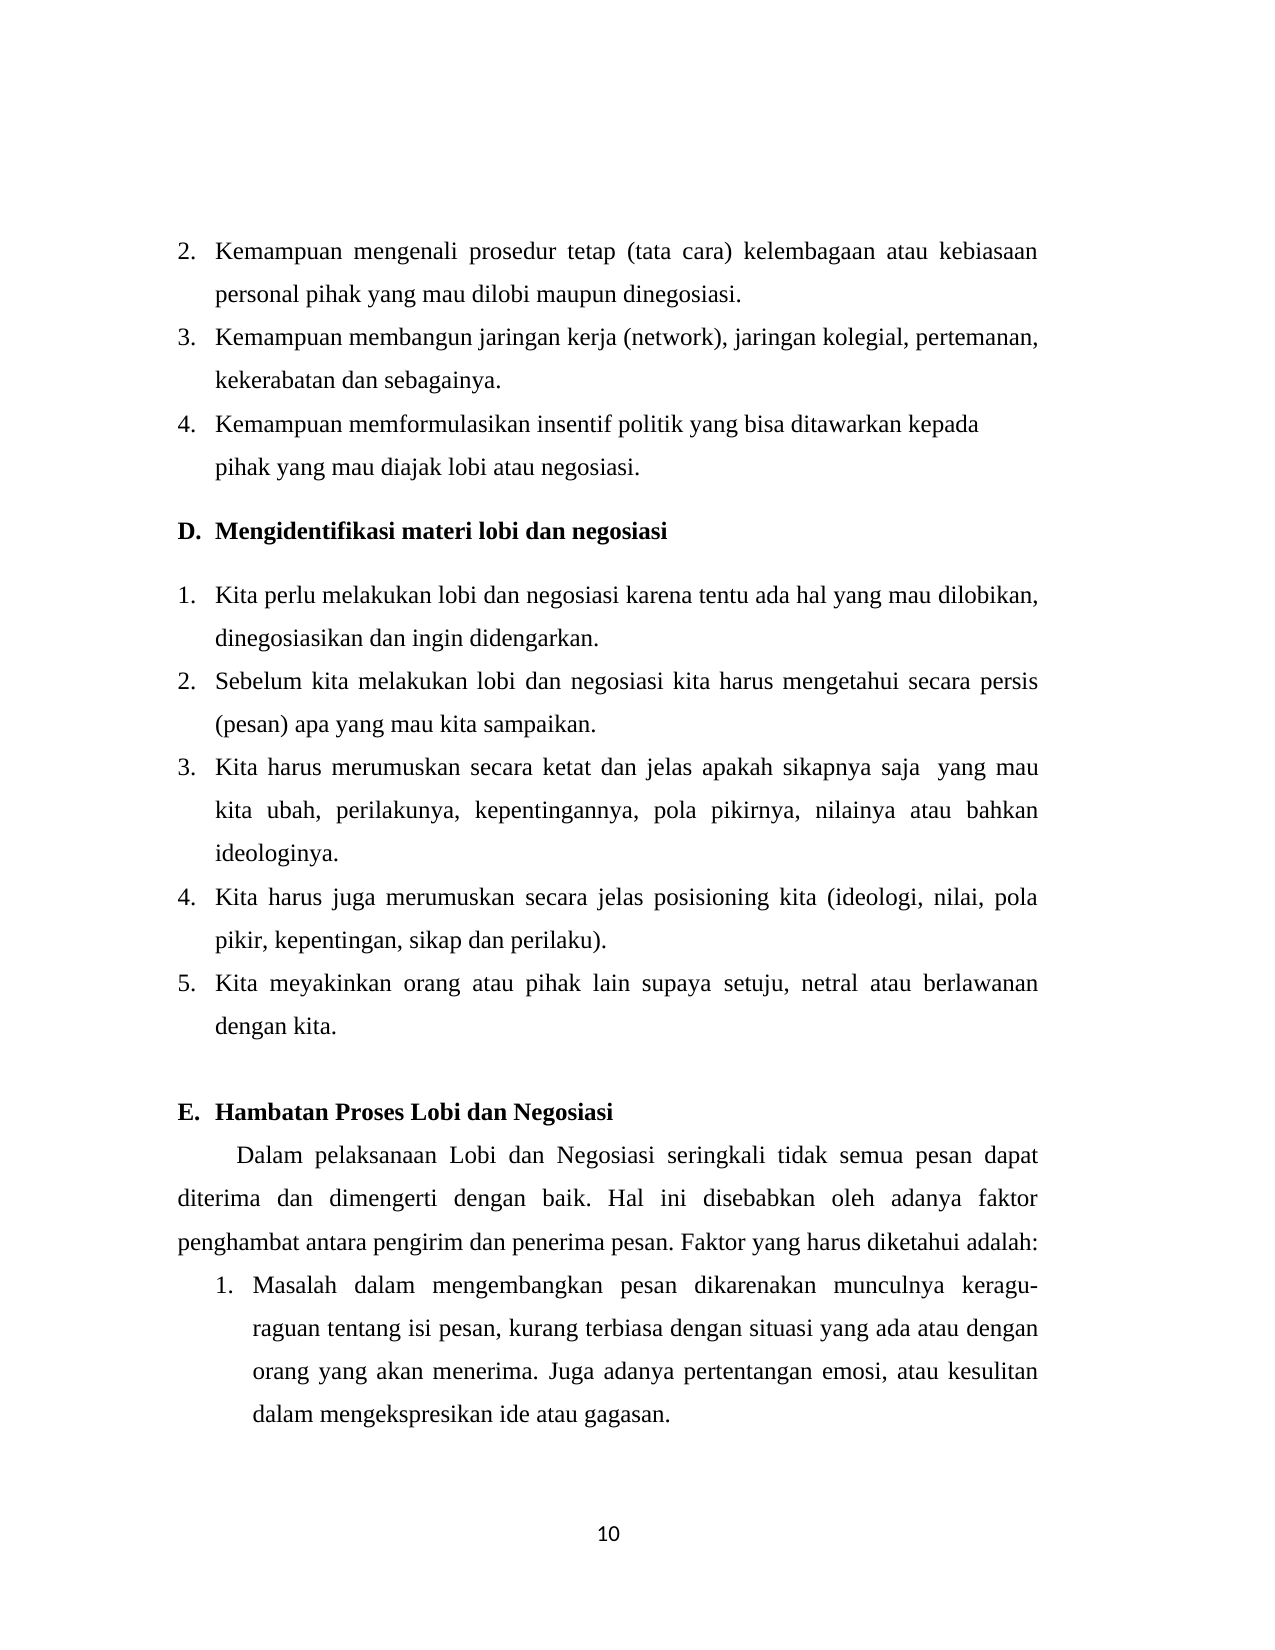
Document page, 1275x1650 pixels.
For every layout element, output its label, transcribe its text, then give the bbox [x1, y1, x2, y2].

list Mengidentifikasi materi lobi dan negosiasi [177, 516, 1039, 544]
list Kita harus merumuskan secara ketat dan jelas apakah sikapnya saja yang mau kita ubah, perilakunya, kepentingannya, pola pikirnya, nilainya atau bahkan ideologinya. [177, 752, 1039, 867]
list Masalah dalam mengembangkan pesan dikarenakan munculnya keragu-raguan tentang isi pesan, kurang terbiasa dengan situasi yang ada atau dengan orang yang akan menerima. Juga adanya pertentangan emosi, atau kesulitan dalam mengekspresikan ide atau gagasan. [215, 1270, 1039, 1428]
list Kemampuan mengenali prosedur tetap (tata cara) kelembagaan atau kebiasaan personal pihak yang mau dilobi maupun dinegosiasi. [177, 236, 1039, 308]
list Kita harus juga merumuskan secara jelas posisioning kita (ideologi, nilai, pola pikir, kepentingan, sikap dan perilaku). [177, 882, 1039, 953]
list Kemampuan membangun jaringan kerja (network), jaringan kolegial, pertemanan, kekerabatan dan sebagainya. [177, 322, 1039, 394]
list Kemampuan memformulasikan insentif politik yang bisa ditawarkan kepada pihak yang mau diajak lobi atau negosiasi. [177, 409, 1039, 481]
list Kita perlu melakukan lobi dan negosiasi karena tentu ada hal yang mau dilobikan, dinegosiasikan dan ingin didengarkan. [177, 580, 1039, 652]
list Sebelum kita melakukan lobi dan negosiasi kita harus mengetahui secara persis (pesan) apa yang mau kita sampaikan. [177, 666, 1039, 738]
text Dalam pelaksanaan Lobi dan Negosiasi seringkali tidak semua pesan dapat diterima dan dimengerti dengan baik. Hal ini disebabkan oleh adanya faktor penghambat antara pengirim dan penerima pesan. Faktor yang harus diketahui adalah: [177, 1140, 1039, 1255]
list Kita meyakinkan orang atau pihak lain supaya setuju, netral atau berlawanan dengan kita. [177, 968, 1039, 1040]
list Hambatan Proses Lobi dan Negosiasi [177, 1097, 1039, 1126]
